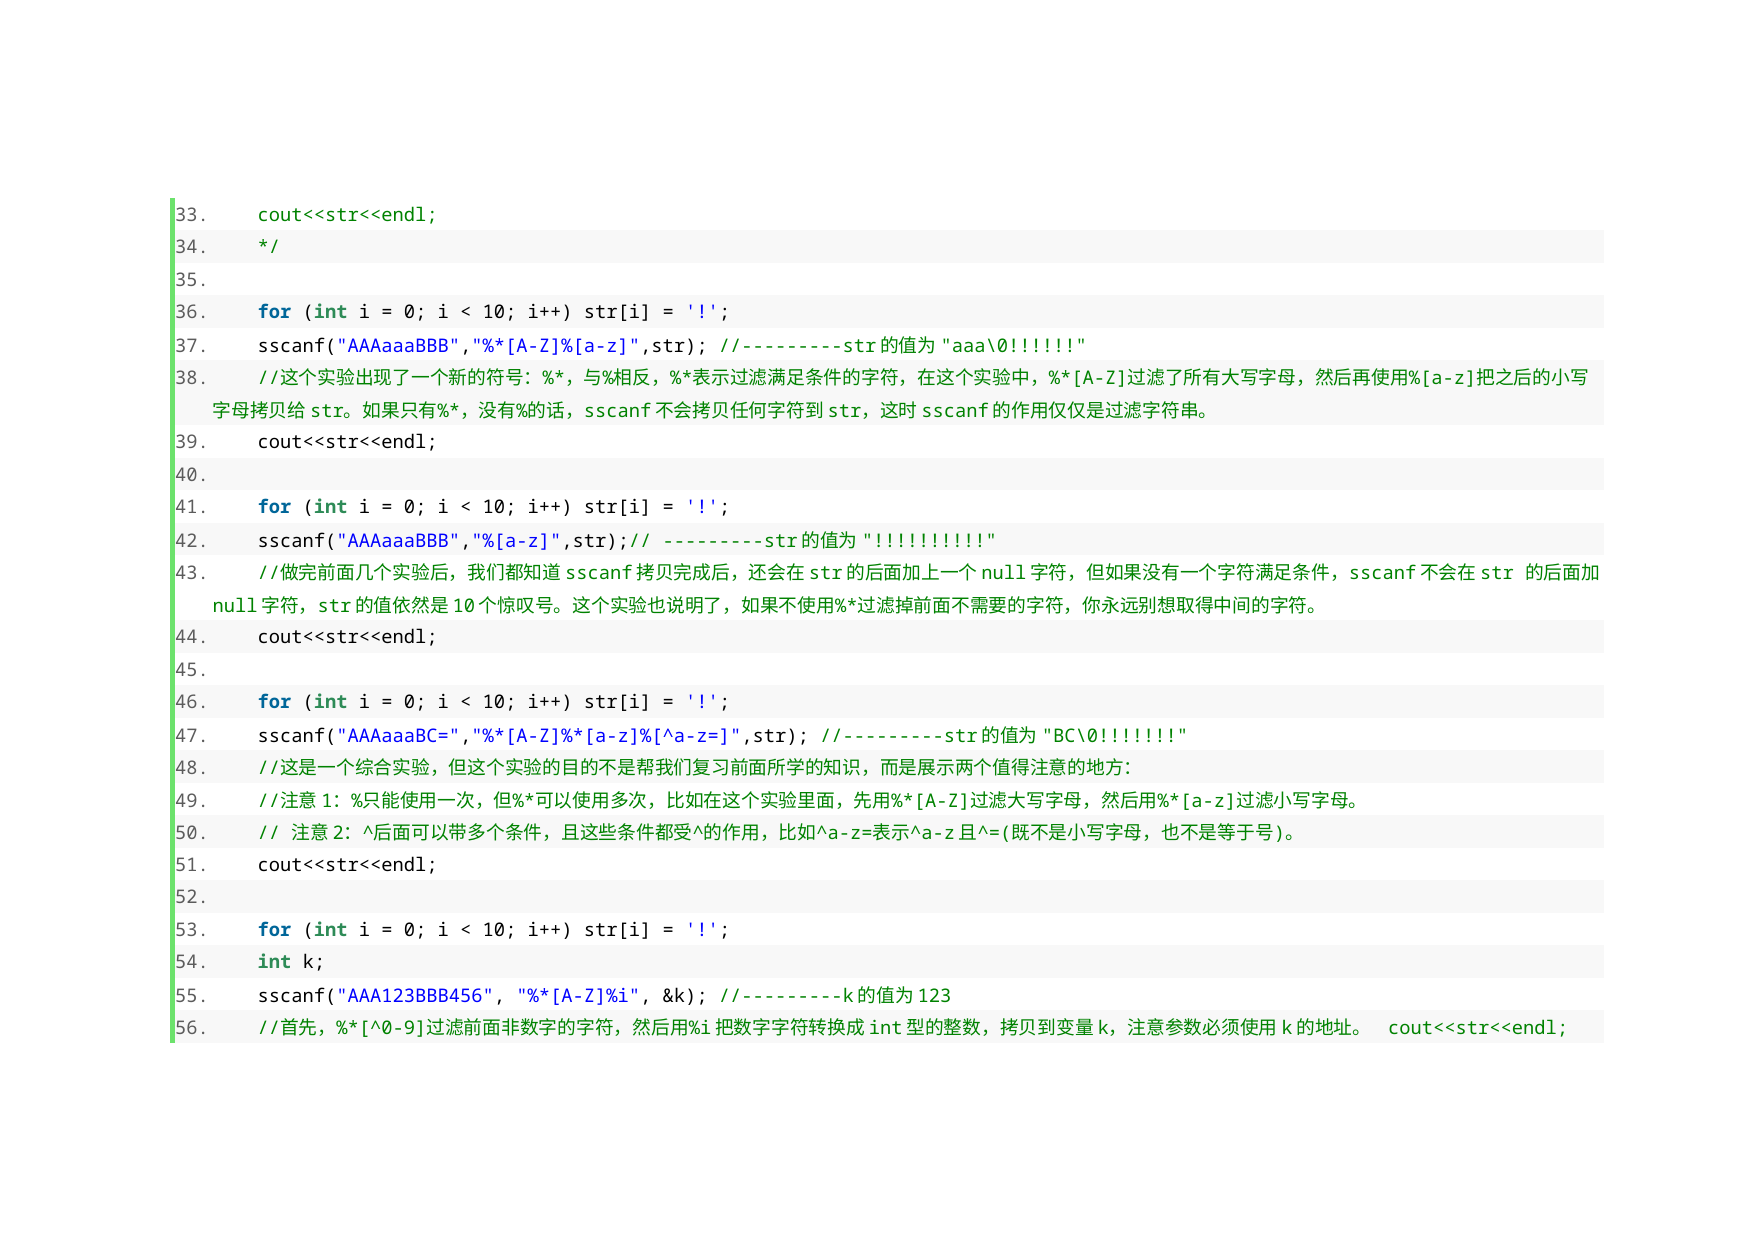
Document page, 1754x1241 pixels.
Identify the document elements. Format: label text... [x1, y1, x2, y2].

list for (int i = 0; i < 10; i++) str[i] = '!'; [175, 295, 1604, 328]
list sscanf("AAA123BBB456", "%*[A-Z]%i", &k); //---------k的值为123 [175, 978, 1604, 1010]
list for (int i = 0; i < 10; i++) str[i] = '!'; [175, 685, 1604, 718]
list cout<<str<<endl; [175, 620, 1604, 653]
list cout<<str<<endl; [175, 425, 1604, 458]
list sscanf("AAAaaaBBB","%[a-z]",str);// ---------str的值为 "!!!!!!!!!!" [175, 523, 1604, 555]
list for (int i = 0; i < 10; i++) str[i] = '!'; [175, 490, 1604, 523]
list sscanf("AAAaaaBC=","%*[A-Z]%*[a-z]%[^a-z=]",str); //---------str的值为 "BC\0!!!!!!!" [175, 718, 1604, 750]
list //首先，%*[^0-9]过滤前面非数字的字符，然后用%i把数字字符转换成int型的整数，拷贝到变量k，注意参数必须使用k的地址。 cout<<str<<endl; [175, 1010, 1604, 1043]
list sscanf("AAAaaaBBB","%*[A-Z]%[a-z]",str); //---------str的值为 "aaa\0!!!!!!" [175, 328, 1604, 360]
list */ [175, 230, 1604, 263]
list //注意1：%只能使用一次，但%*可以使用多次，比如在这个实验里面，先用%*[A-Z]过滤大写字母，然后用%*[a-z]过滤小写字母。 [175, 783, 1604, 815]
list //这是一个综合实验，但这个实验的目的不是帮我们复习前面所学的知识，而是展示两个值得注意的地方： [175, 750, 1604, 783]
list cout<<str<<endl; [175, 198, 1604, 230]
list int k; [175, 945, 1604, 978]
list // 注意2：^后面可以带多个条件，且这些条件都受^的作用，比如^a-z=表示^a-z且^=(既不是小写字母，也不是等于号)。 [175, 815, 1604, 848]
list for (int i = 0; i < 10; i++) str[i] = '!'; [175, 913, 1604, 945]
list //这个实验出现了一个新的符号：%*，与%相反，%*表示过滤满足条件的字符，在这个实验中，%*[A-Z]过滤了所有大写字母，然后再使用%[a-z]把之后的小写字母拷贝给str。如果只有%*，没有%的话，sscanf不会拷贝任何字符到str，这时sscanf的作用仅仅是过滤字符串。 [175, 360, 1604, 425]
list //做完前面几个实验后，我们都知道sscanf拷贝完成后，还会在str的后面加上一个null字符，但如果没有一个字符满足条件，sscanf不会在str 的后面加null字符，str的值依然是10个惊叹号。这个实验也说明了，如果不使用%*过滤掉前面不需要的字符，你永远别想取得中间的字符。 [175, 555, 1604, 620]
list cout<<str<<endl; [175, 848, 1604, 880]
